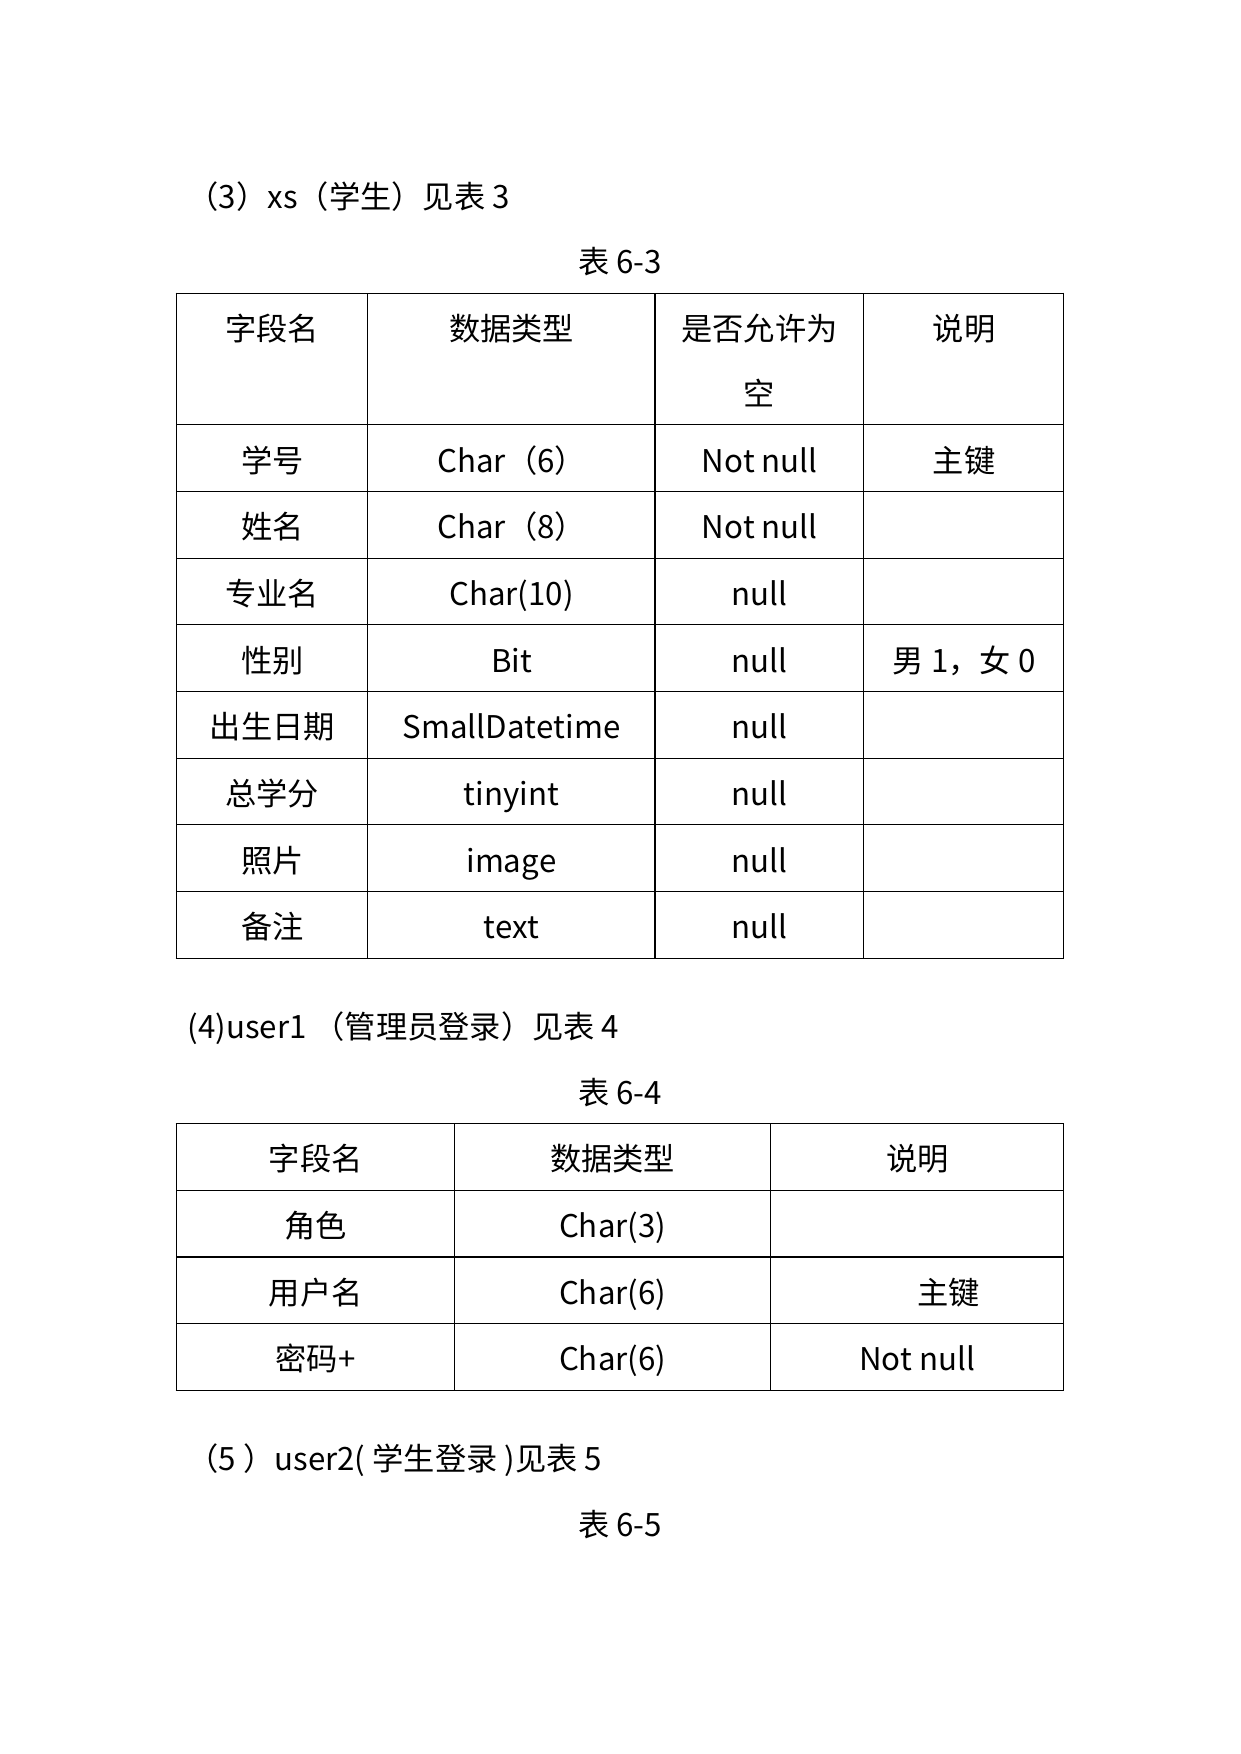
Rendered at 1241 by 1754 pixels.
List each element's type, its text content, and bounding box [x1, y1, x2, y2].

table_cell 专业名 [177, 559, 367, 624]
table_cell [864, 892, 1063, 958]
table_cell null [656, 759, 863, 824]
table_cell 角色 [177, 1191, 454, 1256]
table_cell 主键 [864, 425, 1063, 491]
table_cell Char(6) [455, 1324, 770, 1390]
text 表 6-3 [187, 228, 1053, 293]
table_cell Not null [656, 425, 863, 491]
table_header 数据类型 [455, 1124, 770, 1190]
table_cell [864, 692, 1063, 758]
table_cell null [656, 625, 863, 691]
table_cell 照片 [177, 825, 367, 891]
table_cell Char(10) [368, 559, 654, 624]
table_cell 出生日期 [177, 692, 367, 758]
table_cell Not null [656, 492, 863, 558]
table_cell [864, 492, 1063, 558]
table_cell 用户名 [177, 1258, 454, 1323]
table_cell 学号 [177, 425, 367, 491]
table_cell null [656, 692, 863, 758]
text 表 6-4 [187, 1058, 1053, 1123]
table_cell [771, 1191, 1063, 1256]
table_cell 备注 [177, 892, 367, 958]
text （5 ）user2( 学生登录 )见表 5 [187, 1424, 1053, 1489]
table_cell text [368, 892, 654, 958]
table_header 是否允许为空 [656, 294, 863, 424]
table_header 数据类型 [368, 294, 654, 424]
table_cell tinyint [368, 759, 654, 824]
table_cell Char(6) [455, 1258, 770, 1323]
table_cell [864, 825, 1063, 891]
table_cell [864, 559, 1063, 624]
table_header 说明 [864, 294, 1063, 424]
text 表 6-5 [187, 1490, 1053, 1555]
table_cell null [656, 825, 863, 891]
table_header 说明 [771, 1124, 1063, 1190]
table_cell Char（6） [368, 425, 654, 491]
table_cell 姓名 [177, 492, 367, 558]
table_header 字段名 [177, 294, 367, 424]
table_cell [864, 759, 1063, 824]
table_cell 总学分 [177, 759, 367, 824]
table_cell image [368, 825, 654, 891]
table_cell null [656, 559, 863, 624]
table_cell Char（8） [368, 492, 654, 558]
text （3）xs（学生）见表 3 [187, 162, 1053, 227]
table_cell SmallDatetime [368, 692, 654, 758]
table_header 字段名 [177, 1124, 454, 1190]
table_cell 主键 [771, 1258, 1063, 1323]
table_cell 密码+ [177, 1324, 454, 1390]
table_cell 男 1，女 0 [864, 625, 1063, 691]
text (4)user1 （管理员登录）见表 4 [187, 992, 1053, 1057]
table_cell 性别 [177, 625, 367, 691]
table_cell Not null [771, 1324, 1063, 1390]
table_cell Char(3) [455, 1191, 770, 1256]
table_cell null [656, 892, 863, 958]
table_cell Bit [368, 625, 654, 691]
